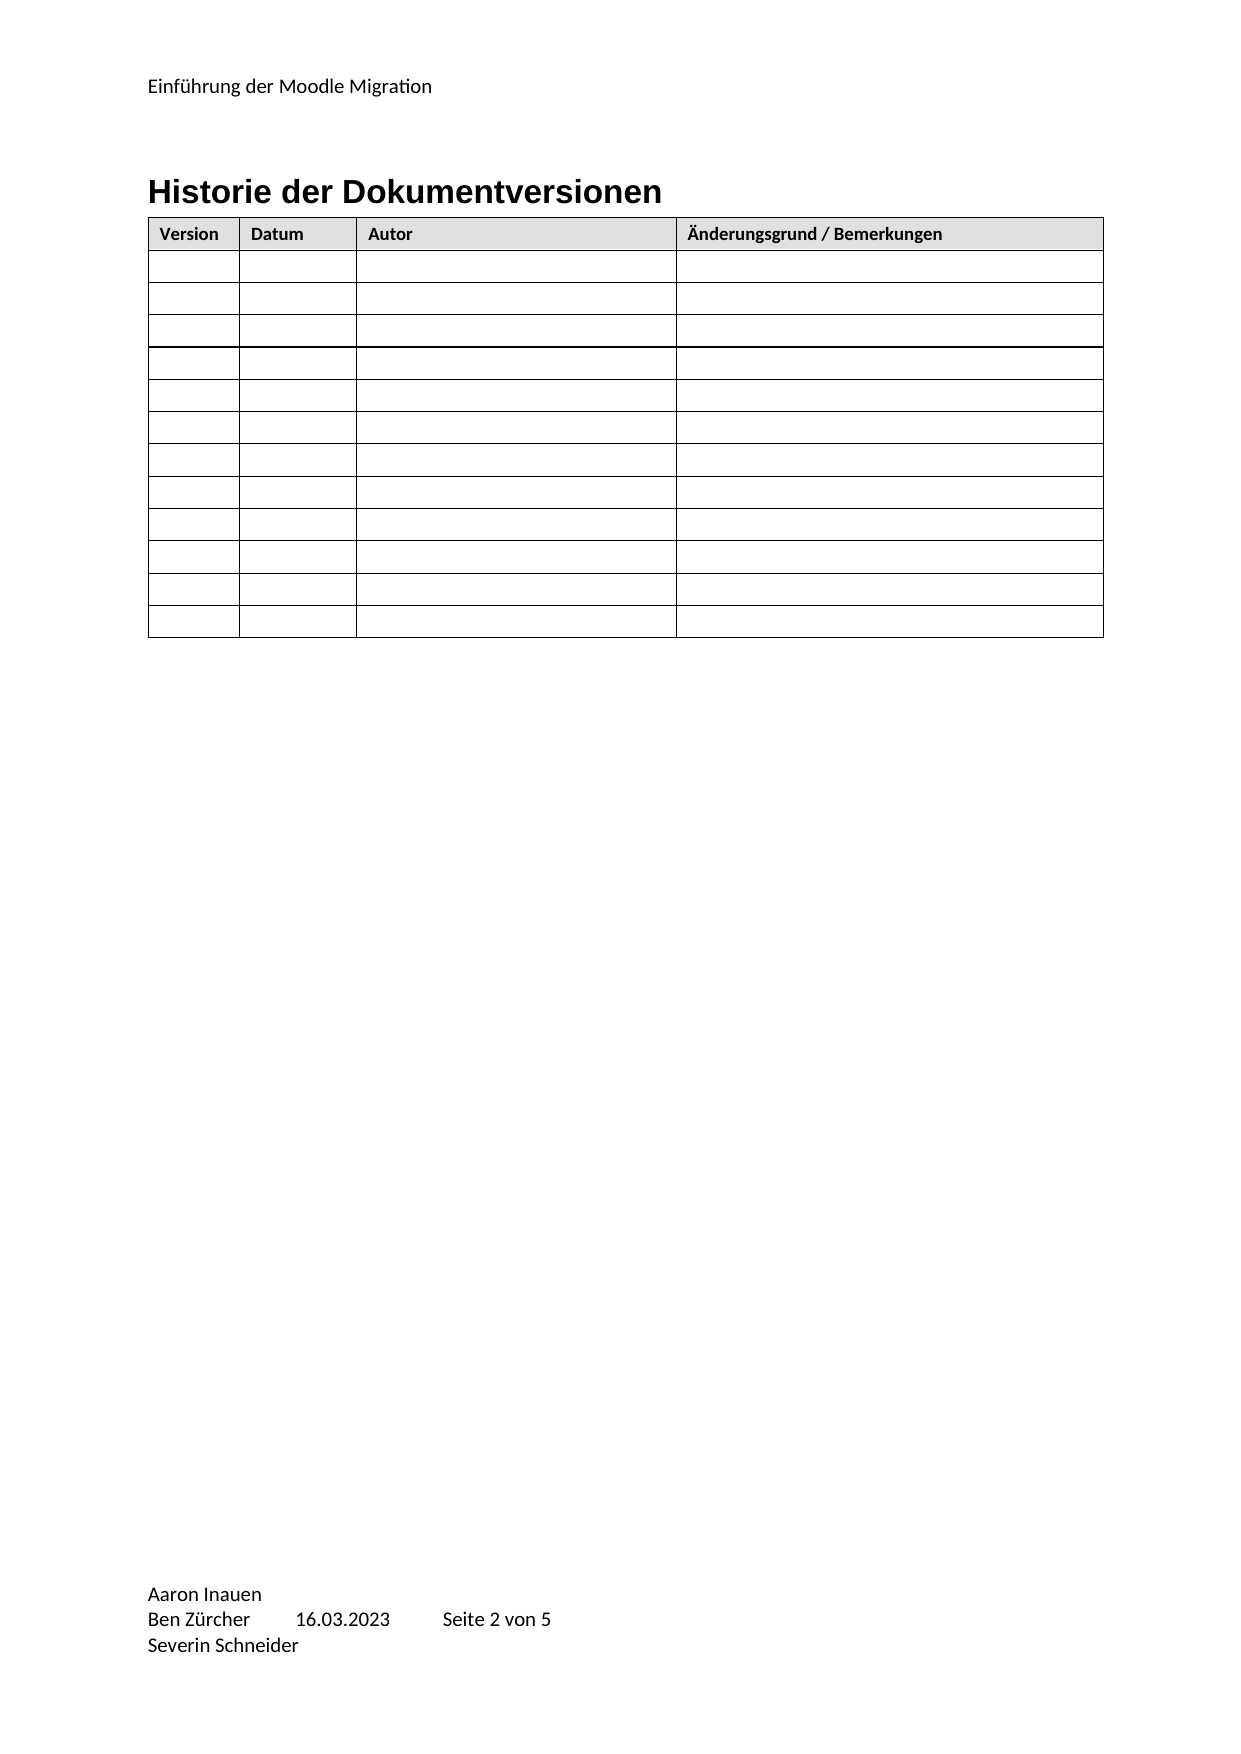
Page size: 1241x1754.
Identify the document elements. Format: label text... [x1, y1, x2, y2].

table_cell [240, 315, 356, 346]
table_cell [677, 412, 1103, 443]
table_cell [677, 574, 1103, 605]
table_cell [240, 283, 356, 314]
text Historie der Dokumentversionen [148, 173, 1093, 211]
table_cell [357, 477, 676, 508]
table_cell [357, 574, 676, 605]
table_cell [677, 251, 1103, 282]
table_header Version [149, 218, 239, 249]
table_cell [357, 283, 676, 314]
table_cell [149, 444, 239, 476]
table_cell [149, 348, 239, 379]
table_cell [357, 606, 676, 637]
table_cell [677, 477, 1103, 508]
table_header Autor [357, 218, 676, 249]
table_cell [240, 606, 356, 637]
table_cell [149, 574, 239, 605]
table_cell [240, 412, 356, 443]
table_cell [677, 606, 1103, 637]
table_cell [240, 380, 356, 411]
table_cell [357, 348, 676, 379]
table_cell [677, 509, 1103, 540]
table_cell [149, 412, 239, 443]
table_cell [240, 251, 356, 282]
table_cell [677, 315, 1103, 346]
table_cell [240, 509, 356, 540]
table_cell [357, 251, 676, 282]
table_cell [149, 509, 239, 540]
table_cell [240, 444, 356, 476]
table_cell [357, 541, 676, 572]
table_cell [149, 380, 239, 411]
table_cell [149, 541, 239, 572]
table_cell [357, 380, 676, 411]
table_cell [677, 348, 1103, 379]
table_cell [677, 541, 1103, 572]
table_header Änderungsgrund / Bemerkungen [677, 218, 1103, 249]
table_cell [357, 315, 676, 346]
table_cell [677, 444, 1103, 476]
table_header Datum [240, 218, 356, 249]
table_cell [240, 541, 356, 572]
table_cell [149, 251, 239, 282]
table_cell [240, 348, 356, 379]
table_cell [357, 509, 676, 540]
table_cell [240, 477, 356, 508]
table_cell [149, 315, 239, 346]
table_cell [240, 574, 356, 605]
table_cell [677, 283, 1103, 314]
table_cell [149, 283, 239, 314]
table_cell [357, 412, 676, 443]
table_cell [149, 477, 239, 508]
table_cell [677, 380, 1103, 411]
table_cell [149, 606, 239, 637]
table_cell [357, 444, 676, 476]
